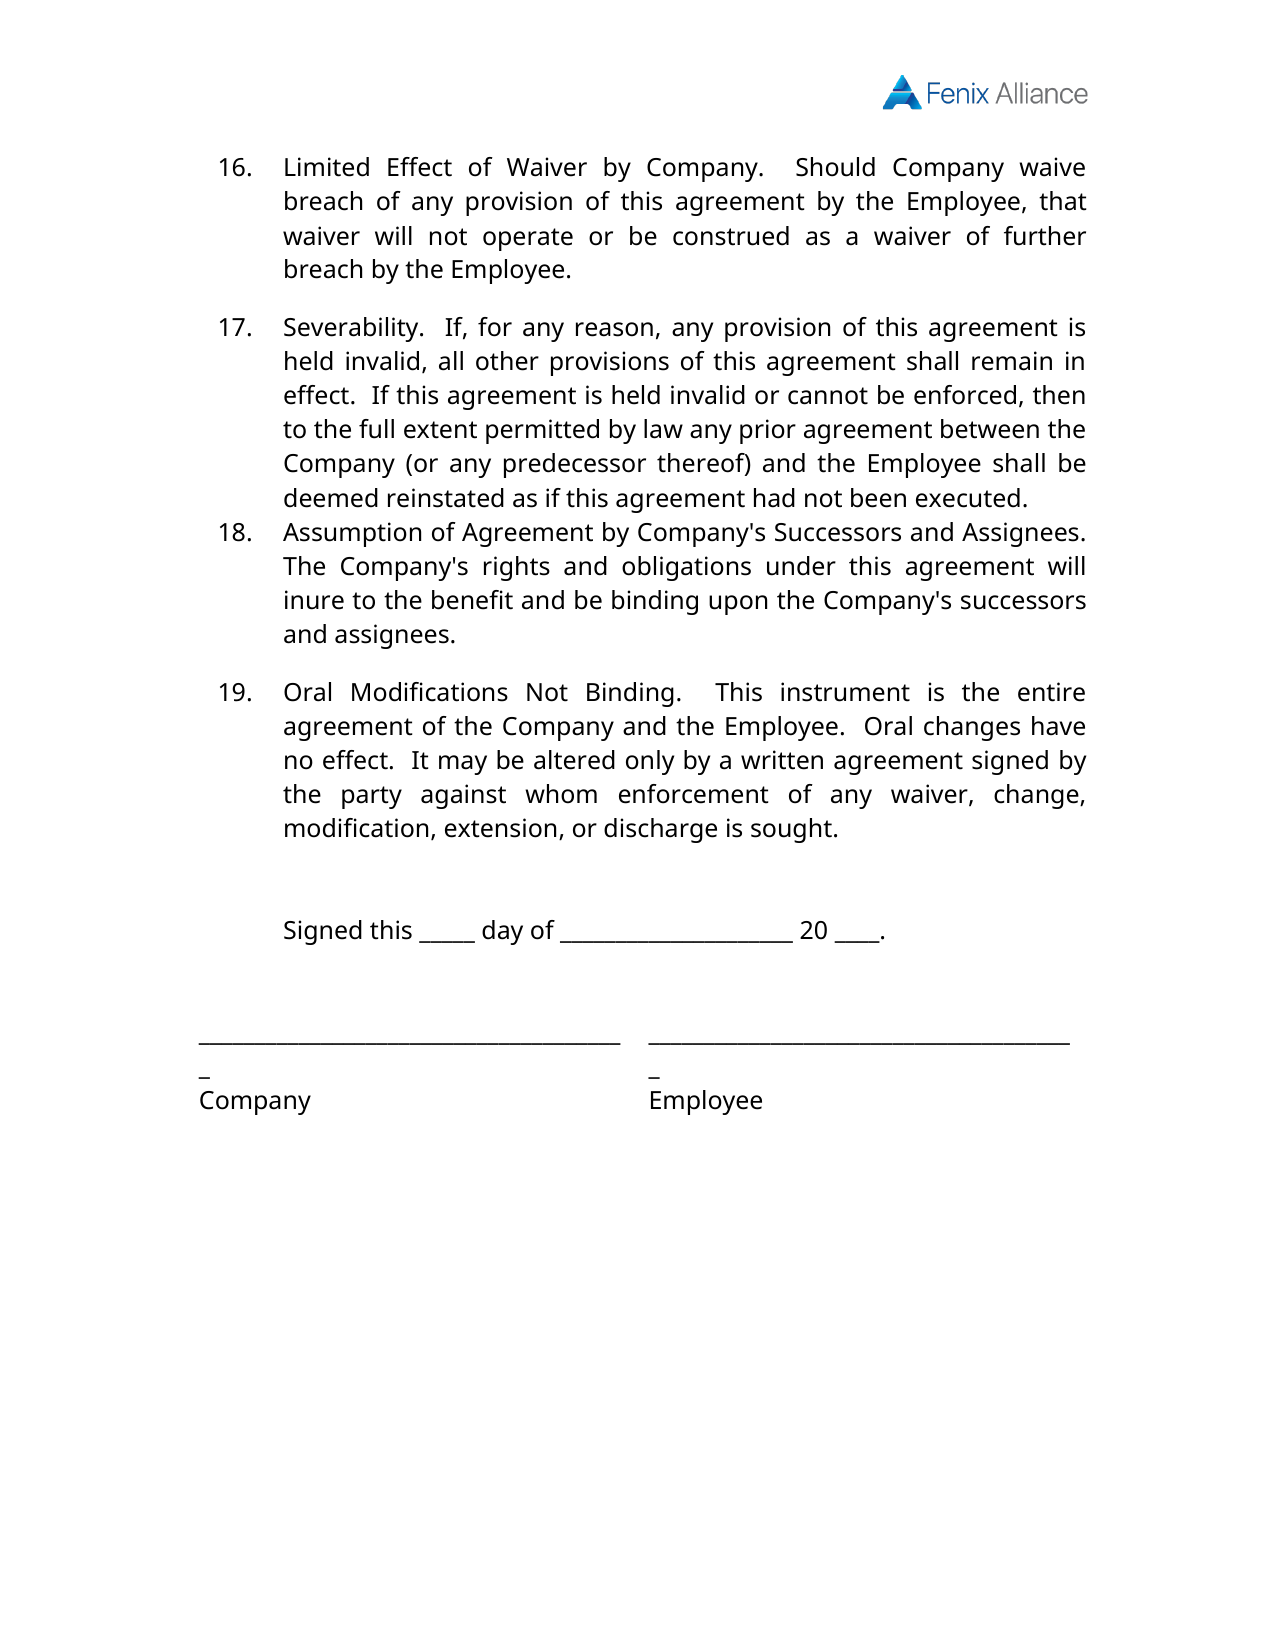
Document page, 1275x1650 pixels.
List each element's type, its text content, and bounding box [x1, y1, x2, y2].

table_header _______________________________________ Employee [637, 1015, 1086, 1117]
list Limited Effect of Waiver by Company. Should Company waive breach of any provision of this agreement by the Employee, that waiver will not operate or be construed as a waiver of further breach by the Employee. [217, 150, 1087, 310]
list Assumption of Agreement by Company's Successors and Assignees. The Company's rights and obligations under this agreement will inure to the benefit and be binding upon the Company's successors and assignees. [217, 514, 1087, 674]
text Signed this _____ day of _____________________ 20 ____. [187, 913, 1087, 947]
picture [882, 75, 1088, 110]
table_header _______________________________________ Company [188, 1015, 637, 1117]
list Oral Modifications Not Binding. This instrument is the entire agreement of the Company and the Employee. Oral changes have no effect. It may be altered only by a written agreement signed by the party against whom enforcement of any waiver, change, modification, extension, or discharge is sought. [217, 674, 1087, 844]
list Severability. If, for any reason, any provision of this agreement is held invalid, all other provisions of this agreement shall remain in effect. If this agreement is held invalid or cannot be enforced, then to the full extent permitted by law any prior agreement between the Company (or any predecessor thereof) and the Employee shall be deemed reinstated as if this agreement had not been executed. [217, 310, 1087, 514]
